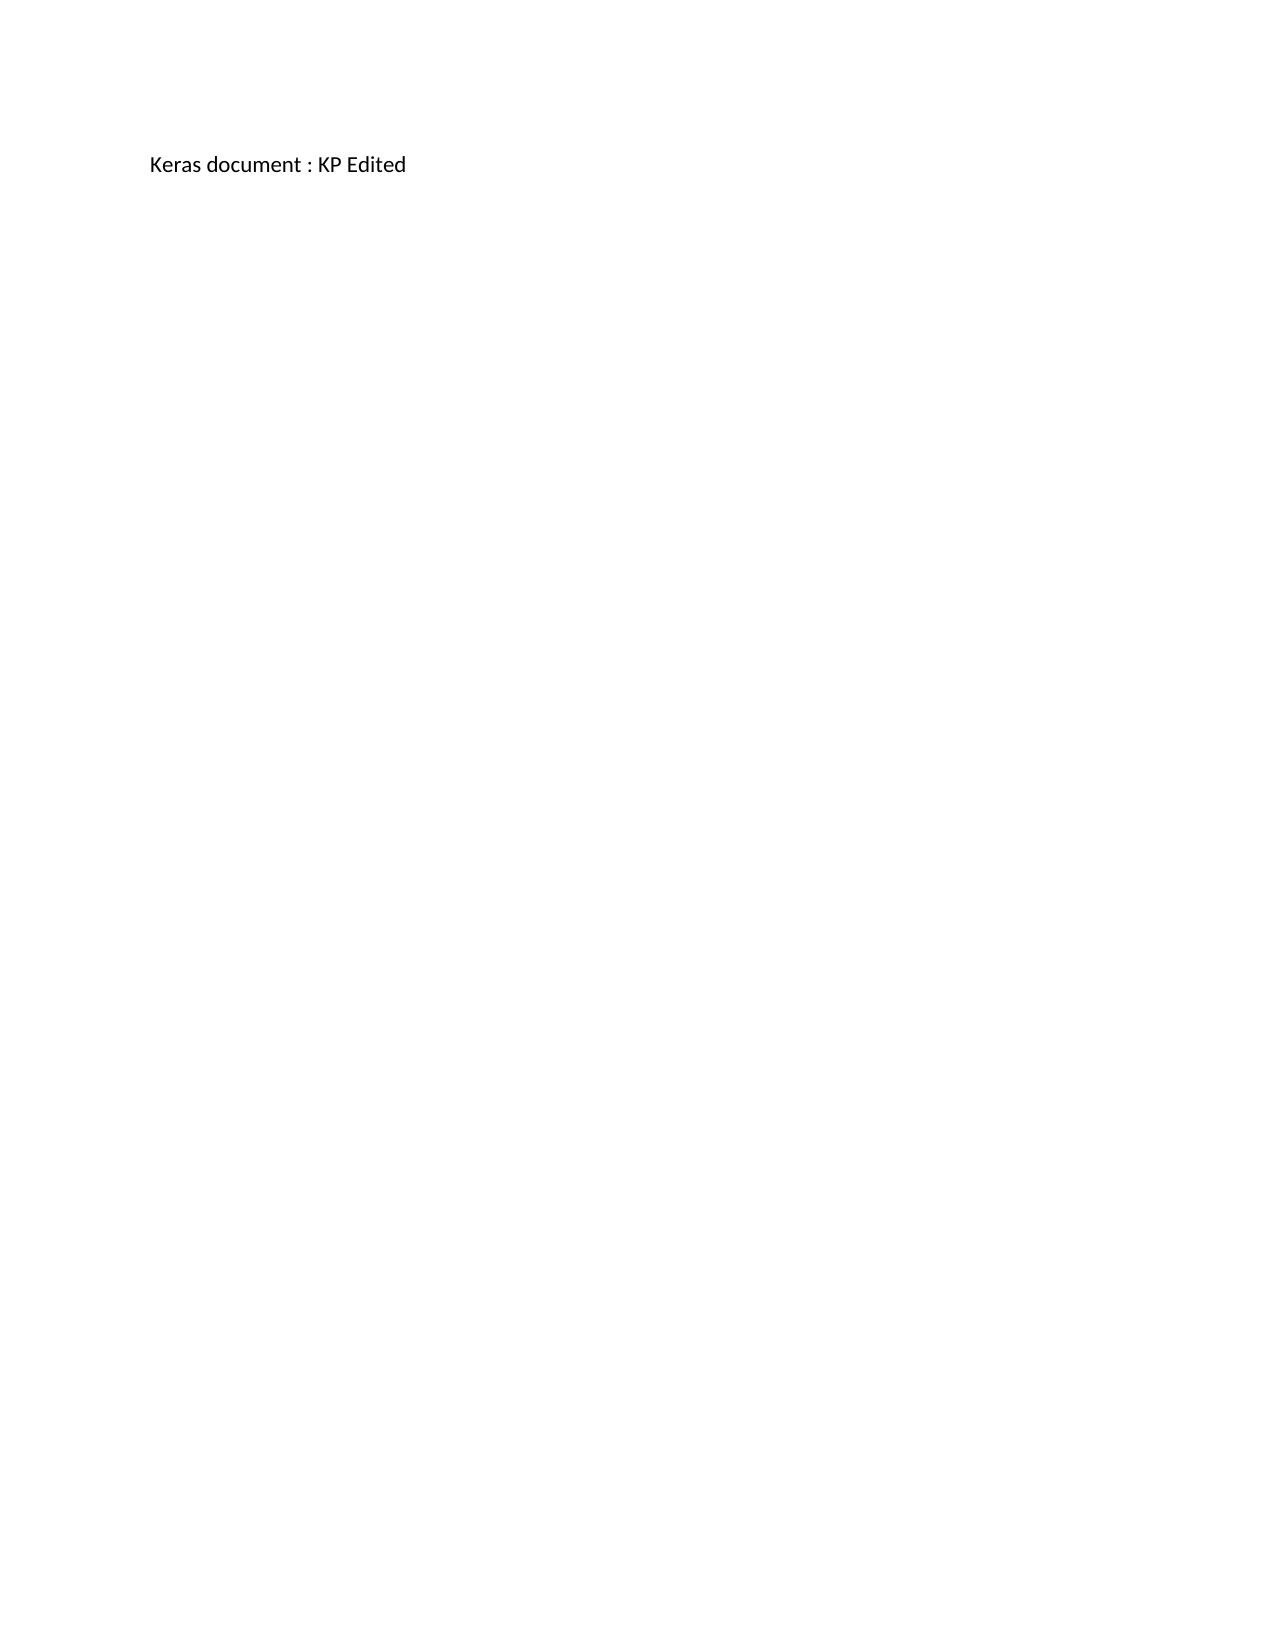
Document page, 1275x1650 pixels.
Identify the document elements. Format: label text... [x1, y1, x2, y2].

text Keras document : KP Edited [150, 150, 1125, 178]
